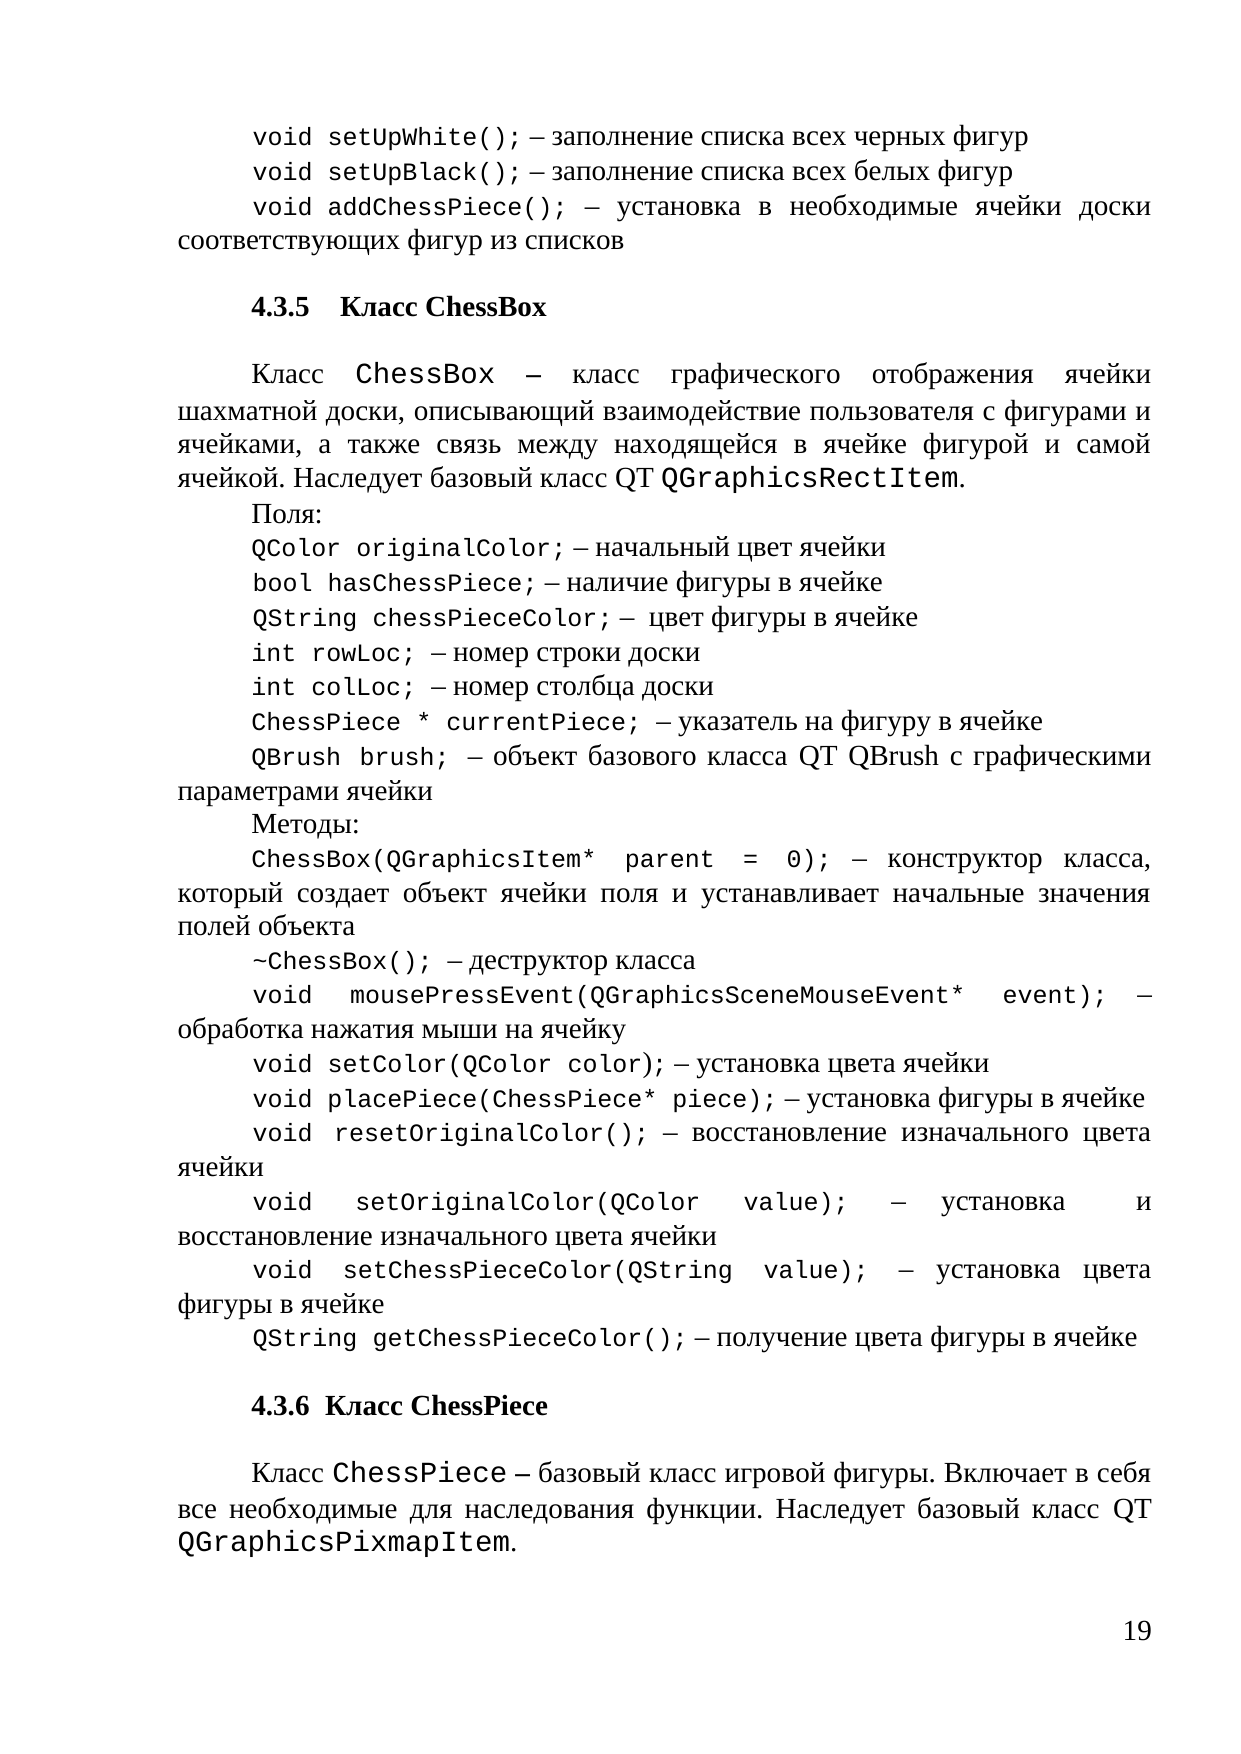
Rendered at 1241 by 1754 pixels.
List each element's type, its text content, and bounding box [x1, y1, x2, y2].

text Методы: [177, 806, 1152, 840]
text void setChessPieceColor(QString value); – установка цвета фигуры в ячейке [177, 1251, 1152, 1319]
text void placePiece(ChessPiece* piece); – установка фигуры в ячейке [177, 1080, 1152, 1114]
text int rowLoc; – номер строки доски [177, 634, 1152, 668]
text Поля: [177, 496, 1152, 529]
text void setUpWhite(); – заполнение списка всех черных фигур [177, 118, 1152, 153]
text void mousePressEvent(QGraphicsSceneMouseEvent* event); – обработка нажатия мыши на ячейку [177, 977, 1152, 1045]
text void setColor(QColor color); – установка цвета ячейки [177, 1045, 1152, 1080]
text void addChessPiece(); – установка в необходимые ячейки доски соответствующих фигур из списков [177, 188, 1152, 256]
text void resetOriginalColor(); – восстановление изначального цвета ячейки [177, 1114, 1152, 1183]
list Класс ChessBox [251, 289, 1152, 323]
text ~ChessBox(); – деструктор класса [177, 942, 1152, 977]
text int colLoc; – номер столбца доски [177, 668, 1152, 703]
text ChessPiece * currentPiece; – указатель на фигуру в ячейке [177, 703, 1152, 738]
text Класс ChessBox – класс графического отображения ячейки шахматной доски, описывающий взаимодействие пользователя с фигурами и ячейками, а также связь между находящейся в ячейке фигурой и самой ячейкой. Наследует базовый класс QT QGraphicsRectItem. [177, 357, 1152, 496]
text Класс ChessPiece – базовый класс игровой фигуры. Включает в себя все необходимые для наследования функции. Наследует базовый класс QT QGraphicsPixmapItem. [177, 1455, 1152, 1561]
list Класс ChessPiece [251, 1388, 1152, 1421]
text void setOriginalColor(QColor value); – установка и восстановление изначального цвета ячейки [177, 1183, 1152, 1251]
text QString getChessPieceColor(); – получение цвета фигуры в ячейке [177, 1319, 1152, 1354]
text QString chessPieceColor; – цвет фигуры в ячейке [177, 599, 1152, 634]
text void setUpBlack(); – заполнение списка всех белых фигур [177, 153, 1152, 188]
text bool hasChessPiece; – наличие фигуры в ячейке [177, 564, 1152, 599]
text ChessBox(QGraphicsItem* parent = 0); – конструктор класса, который создает объект ячейки поля и устанавливает начальные значения полей объекта [177, 840, 1152, 942]
text QColor originalColor; – начальный цвет ячейки [177, 529, 1152, 564]
text QBrush brush; – объект базового класса QT QBrush с графическими параметрами ячейки [177, 738, 1152, 806]
